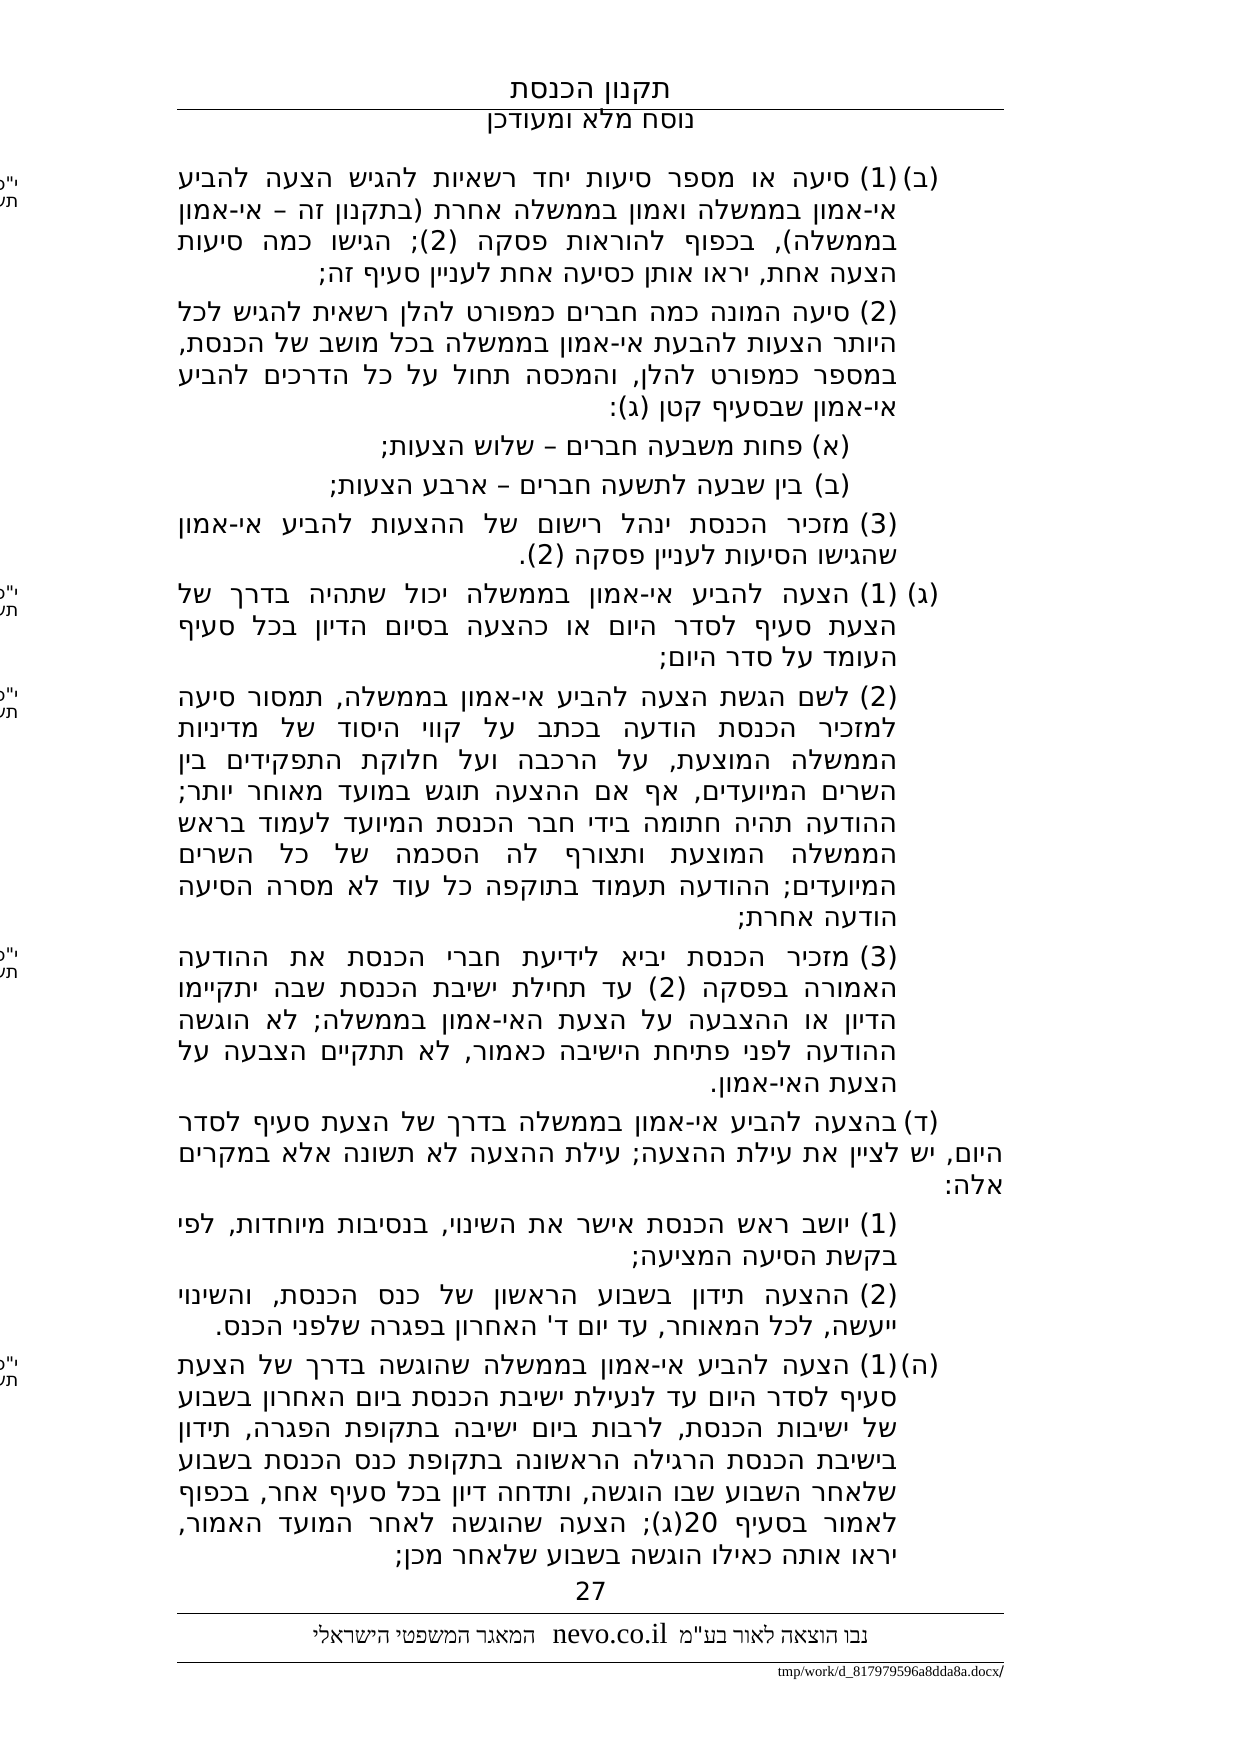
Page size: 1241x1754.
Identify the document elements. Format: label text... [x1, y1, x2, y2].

text (3) מזכיר הכנסת ינהל רישום של ההצעות להביע אי-אמון שהגישו הסיעות לעניין פסקה (2). [177, 508, 898, 571]
text (ג) (1) הצעה להביע אי-אמון בממשלה יכול שתהיה בדרך של הצעת סעיף לסדר היום או כהצעה בסיום הדיון בכל סעיף העומד על סדר היום; [177, 579, 1004, 673]
text (ד) בהצעה להביע אי-אמון בממשלה בדרך של הצעת סעיף לסדר היום, יש לציין את עילת ההצעה; עילת ההצעה לא תשונה אלא במקרים אלה: [177, 1106, 1004, 1201]
text (ב) בין שבעה לתשעה חברים – ארבע הצעות; [177, 469, 851, 501]
text (2) לשם הגשת הצעה להביע אי-אמון בממשלה, תמסור סיעה למזכיר הכנסת הודעה בכתב על קווי היסוד של מדיניות הממשלה המוצעת, על הרכבה ועל חלוקת התפקידים בין השרים המיועדים, אף אם ההצעה תוגש במועד מאוחר יותר; ההודעה תהיה חתומה בידי חבר הכנסת המיועד לעמוד בראש הממשלה המוצעת ותצורף לה הסכמה של כל השרים המיועדים; ההודעה תעמוד בתוקפה כל עוד לא מסרה הסיעה הודעה אחרת; [177, 681, 898, 933]
text (2) ההצעה תידון בשבוע הראשון של כנס הכנסת, והשינוי ייעשה, לכל המאוחר, עד יום ד' האחרון בפגרה שלפני הכנס. [177, 1279, 898, 1342]
text (א) פחות משבעה חברים – שלוש הצעות; [177, 430, 851, 461]
text (1) יושב ראש הכנסת אישר את השינוי, בנסיבות מיוחדות, לפי בקשת הסיעה המציעה; [177, 1208, 898, 1271]
text (3) מזכיר הכנסת יביא לידיעת חברי הכנסת את ההודעה האמורה בפסקה (2) עד תחילת ישיבת הכנסת שבה יתקיימו הדיון או ההצבעה על הצעת האי-אמון בממשלה; לא הוגשה ההודעה לפני פתיחת הישיבה כאמור, לא תתקיים הצבעה על הצעת האי-אמון. [177, 941, 898, 1099]
text (2) סיעה המונה כמה חברים כמפורט להלן רשאית להגיש לכל היותר הצעות להבעת אי-אמון בממשלה בכל מושב של הכנסת, במספר כמפורט להלן, והמכסה תחול על כל הדרכים להביע אי-אמון שבסעיף קטן (ג): [177, 296, 898, 422]
text (ב) (1) סיעה או מספר סיעות יחד רשאיות להגיש הצעה להביע אי-אמון בממשלה ואמון בממשלה אחרת (בתקנון זה – אי-אמון בממשלה), בכפוף להוראות פסקה (2); הגישו כמה סיעות הצעה אחת, יראו אותן כסיעה אחת לעניין סעיף זה; [177, 162, 1004, 289]
text (ה) (1) הצעה להביע אי-אמון בממשלה שהוגשה בדרך של הצעת סעיף לסדר היום עד לנעילת ישיבת הכנסת ביום האחרון בשבוע של ישיבות הכנסת, לרבות ביום ישיבה בתקופת הפגרה, תידון בישיבת הכנסת הרגילה הראשונה בתקופת כנס הכנסת בשבוע שלאחר השבוע שבו הוגשה, ותדחה דיון בכל סעיף אחר, בכפוף לאמור בסעיף 20(ג); הצעה שהוגשה לאחר המועד האמור, יראו אותה כאילו הוגשה בשבוע שלאחר מכן; [177, 1349, 1004, 1571]
